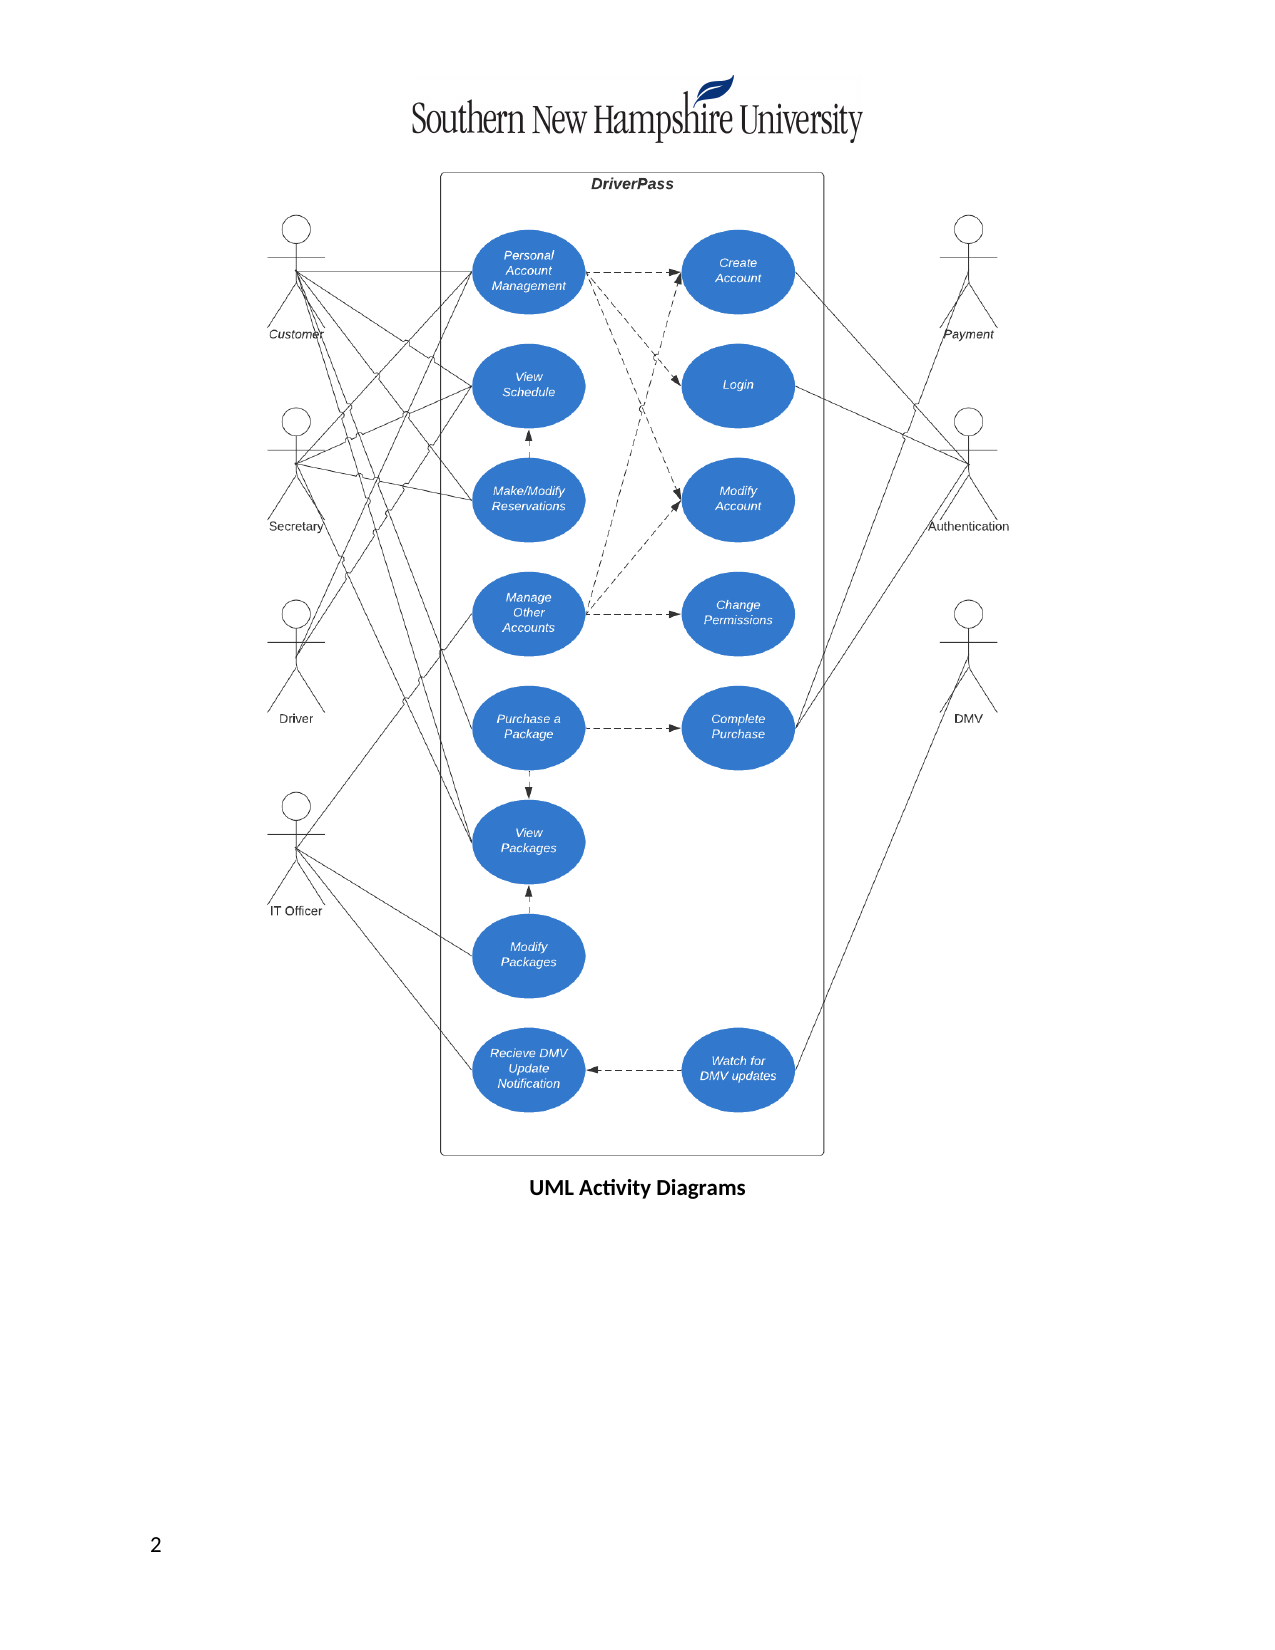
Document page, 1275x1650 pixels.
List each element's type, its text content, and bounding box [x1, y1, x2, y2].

subtitle UML Activity Diagrams [150, 1173, 1125, 1201]
picture [253, 158, 1022, 1173]
picture [412, 75, 863, 143]
